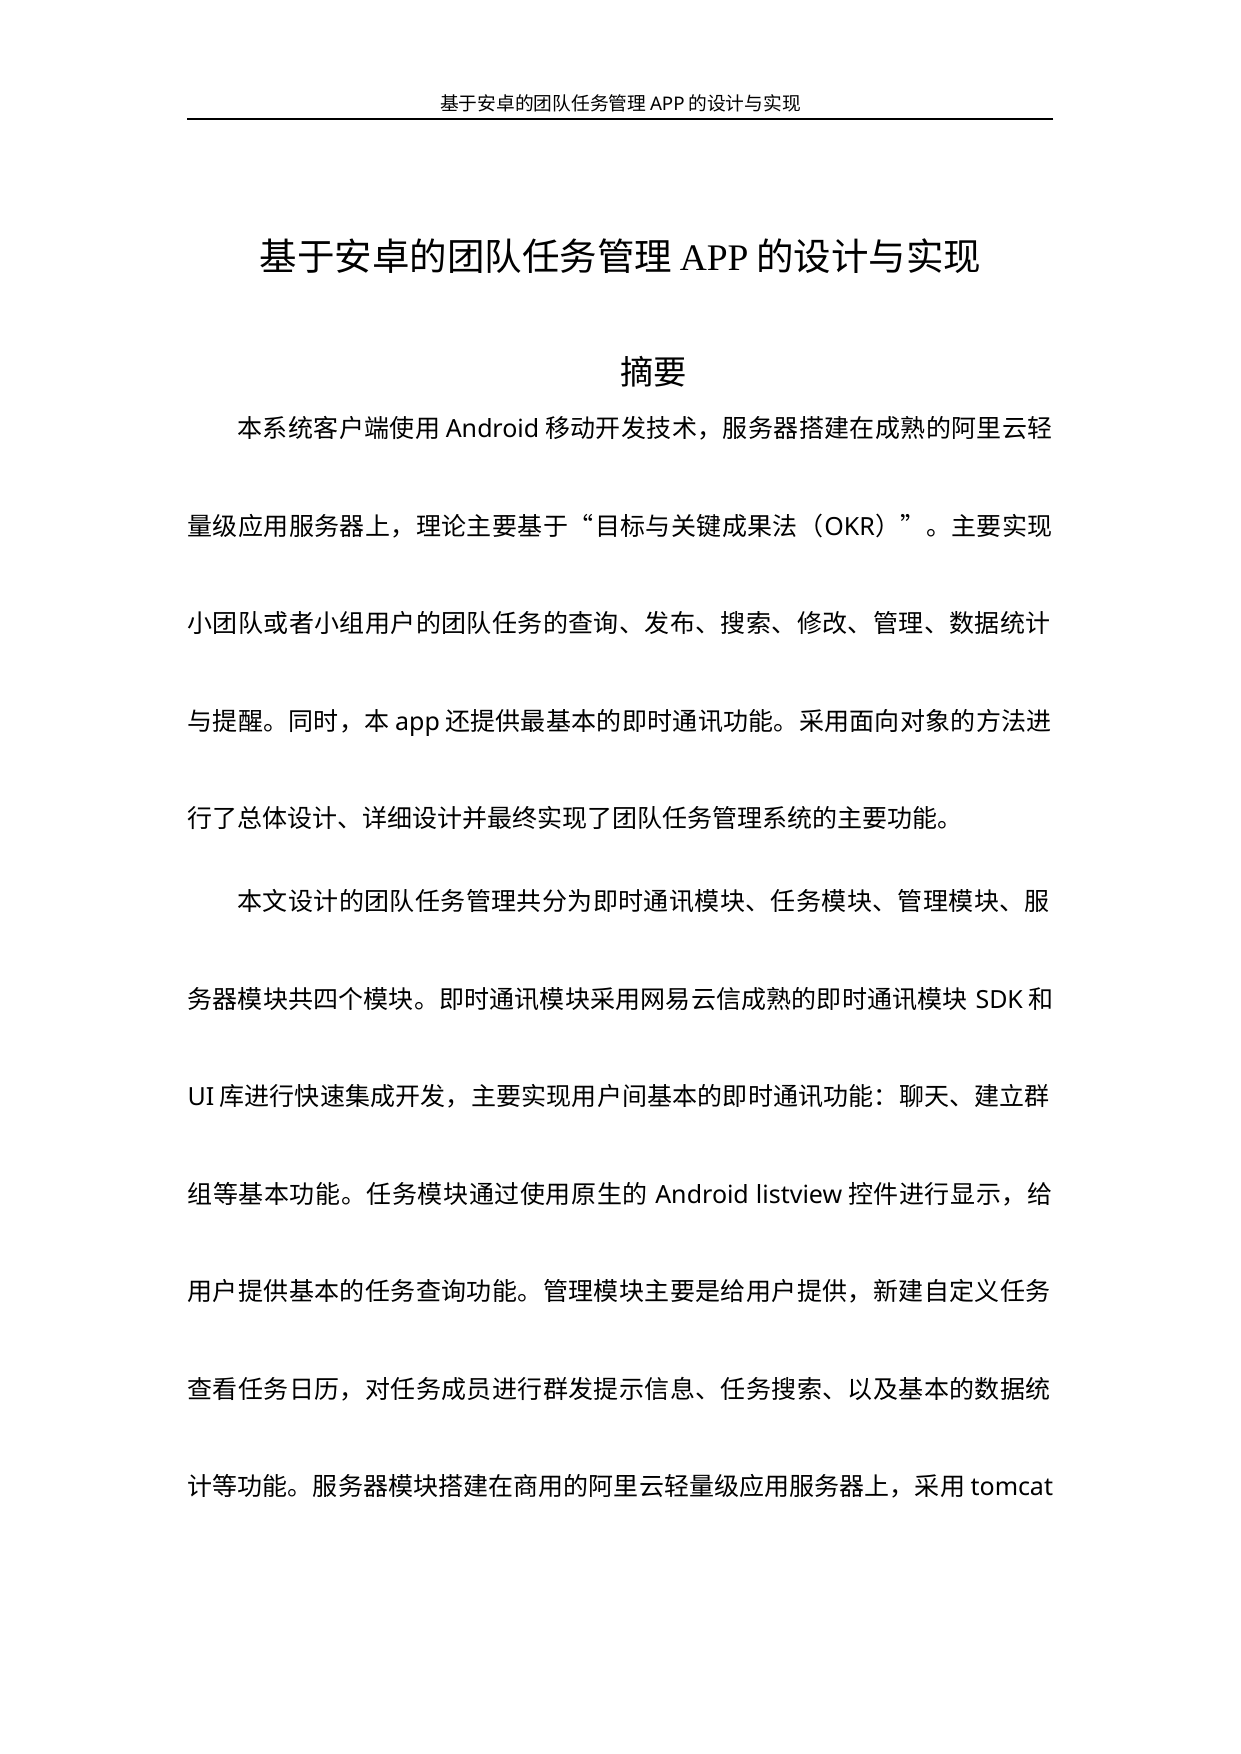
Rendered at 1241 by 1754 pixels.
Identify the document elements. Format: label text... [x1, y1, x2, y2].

text 摘要 [187, 346, 1053, 394]
text 本系统客户端使用Android移动开发技术，服务器搭建在成熟的阿里云轻量级应用服务器上，理论主要基于“目标与关键成果法（OKR）”。主要实现小团队或者小组用户的团队任务的查询、发布、搜索、修改、管理、数据统计与提醒。同时，本app还提供最基本的即时通讯功能。采用面向对象的方法进行了总体设计、详细设计并最终实现了团队任务管理系统的主要功能。 [187, 394, 1053, 849]
text 基于安卓的团队任务管理APP的设计与实现 [187, 226, 1053, 281]
